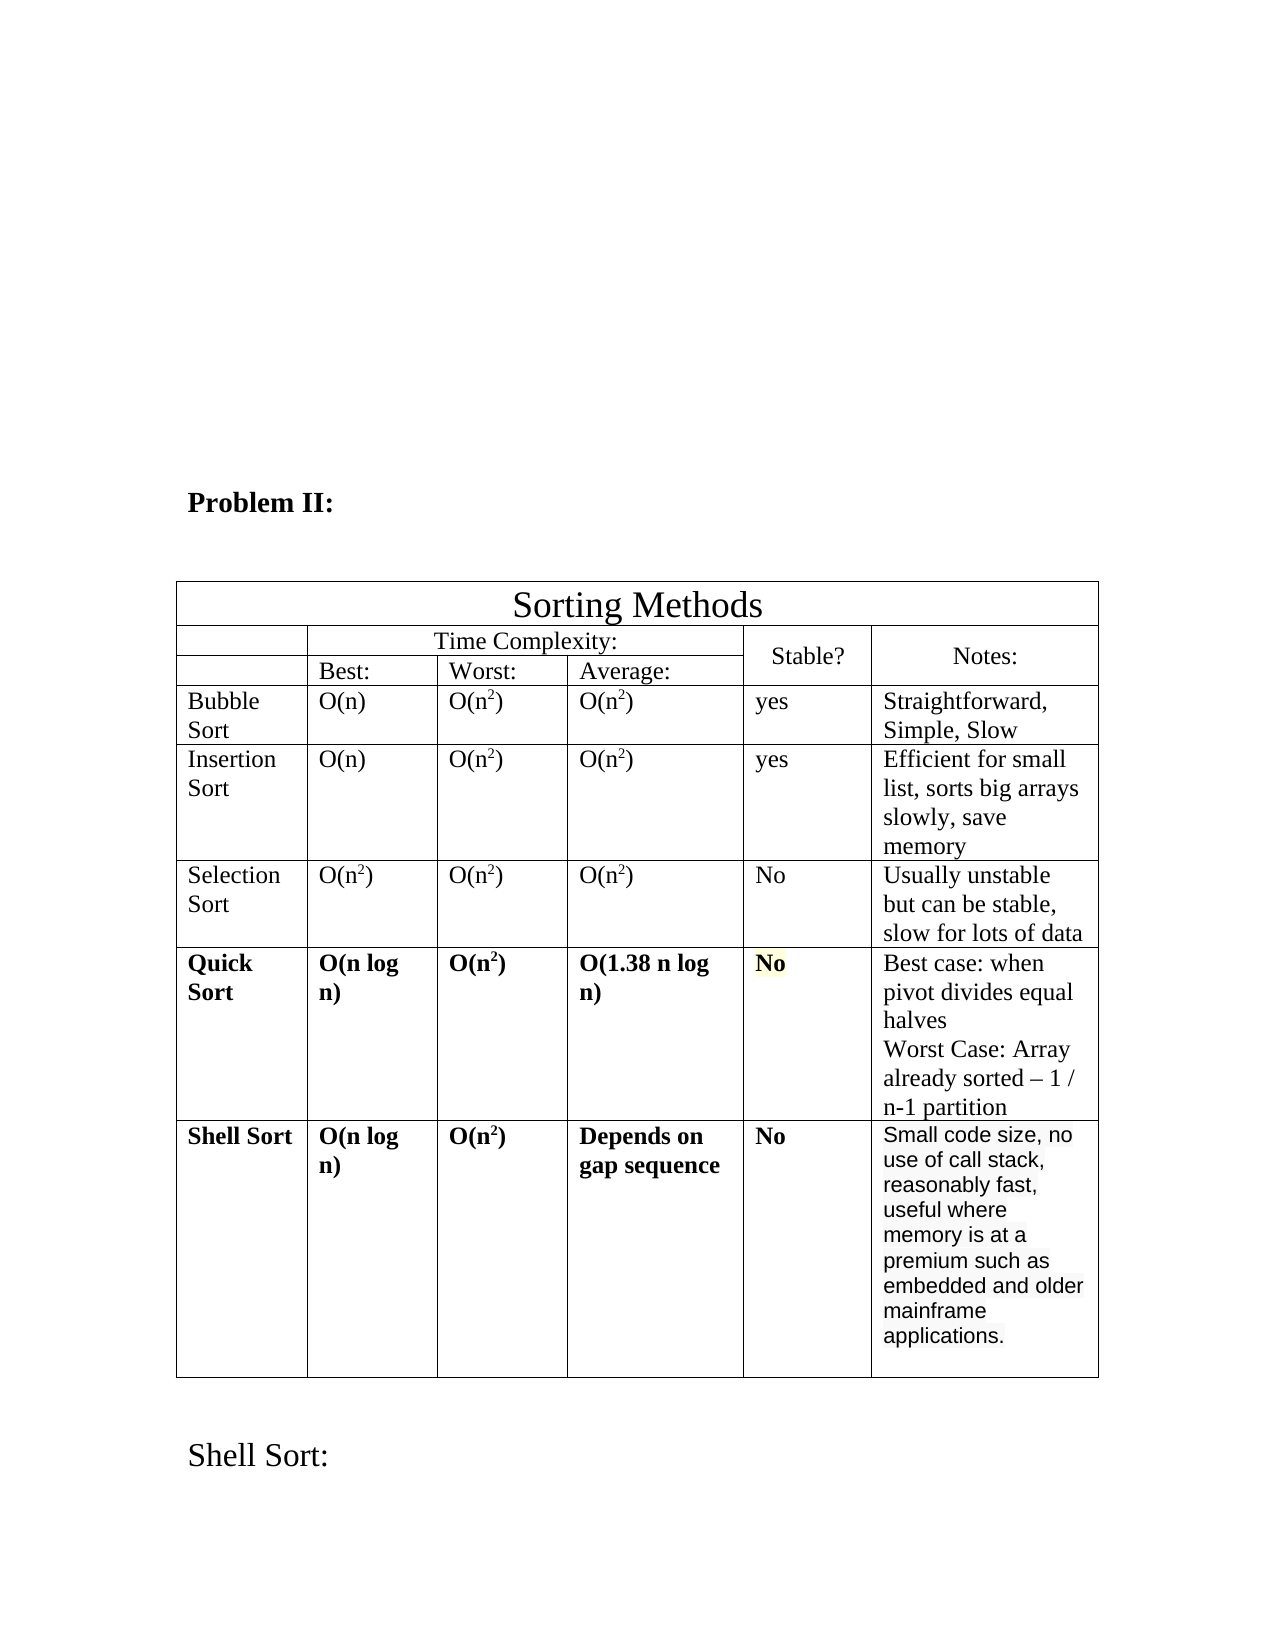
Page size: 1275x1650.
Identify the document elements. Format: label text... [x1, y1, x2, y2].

text Problem II: [187, 485, 1087, 519]
table_cell O(n) [308, 686, 437, 743]
table_cell yes [744, 686, 871, 743]
table_cell Notes: [872, 626, 1098, 685]
table_cell Quick Sort [177, 948, 307, 1120]
table_cell yes [744, 745, 871, 859]
table_cell Best case: when pivot divides equal halves Worst Case: Array already sorted – 1 / n-1 partition [872, 948, 1098, 1120]
table_cell [177, 626, 307, 655]
table_cell O(n2) [438, 861, 567, 947]
table_cell Stable? [744, 626, 871, 685]
table_cell Usually unstable but can be stable, slow for lots of data [872, 861, 1098, 947]
table_cell O(n2) [568, 745, 743, 859]
table_cell Average: [568, 656, 743, 685]
table_cell O(n2) [308, 861, 437, 947]
table_cell O(n2) [438, 948, 567, 1120]
table_cell O(n2) [438, 745, 567, 859]
table_cell Insertion Sort [177, 745, 307, 859]
table_cell No [744, 1121, 871, 1377]
table_cell O(n log n) [308, 1121, 437, 1377]
table_cell O(n) [308, 745, 437, 859]
table_cell Time Complexity: [308, 626, 743, 655]
table_cell O(n2) [438, 686, 567, 743]
table_cell Shell Sort [177, 1121, 307, 1377]
table_cell O(n log n) [308, 948, 437, 1120]
table_cell O(n2) [568, 861, 743, 947]
table_cell Bubble Sort [177, 686, 307, 743]
table_cell O(n2) [568, 686, 743, 743]
table_cell Small code size, no use of call stack, reasonably fast, useful where memory is at a premium such as embedded and older mainframe applications. [872, 1121, 1098, 1377]
table_cell Worst: [438, 656, 567, 685]
table_cell No [744, 948, 871, 1120]
table_cell O(1.38 n log n) [568, 948, 743, 1120]
table_cell Selection Sort [177, 861, 307, 947]
table_cell No [744, 861, 871, 947]
table_cell O(n2) [438, 1121, 567, 1377]
table_cell Straightforward, Simple, Slow [872, 686, 1098, 743]
table_header Sorting Methods [177, 582, 1098, 625]
table_cell Best: [308, 656, 437, 685]
table_cell Efficient for small list, sorts big arrays slowly, save memory [872, 745, 1098, 859]
table_cell [177, 656, 307, 685]
text Shell Sort: [187, 1436, 1087, 1474]
table_cell Depends on gap sequence [568, 1121, 743, 1377]
